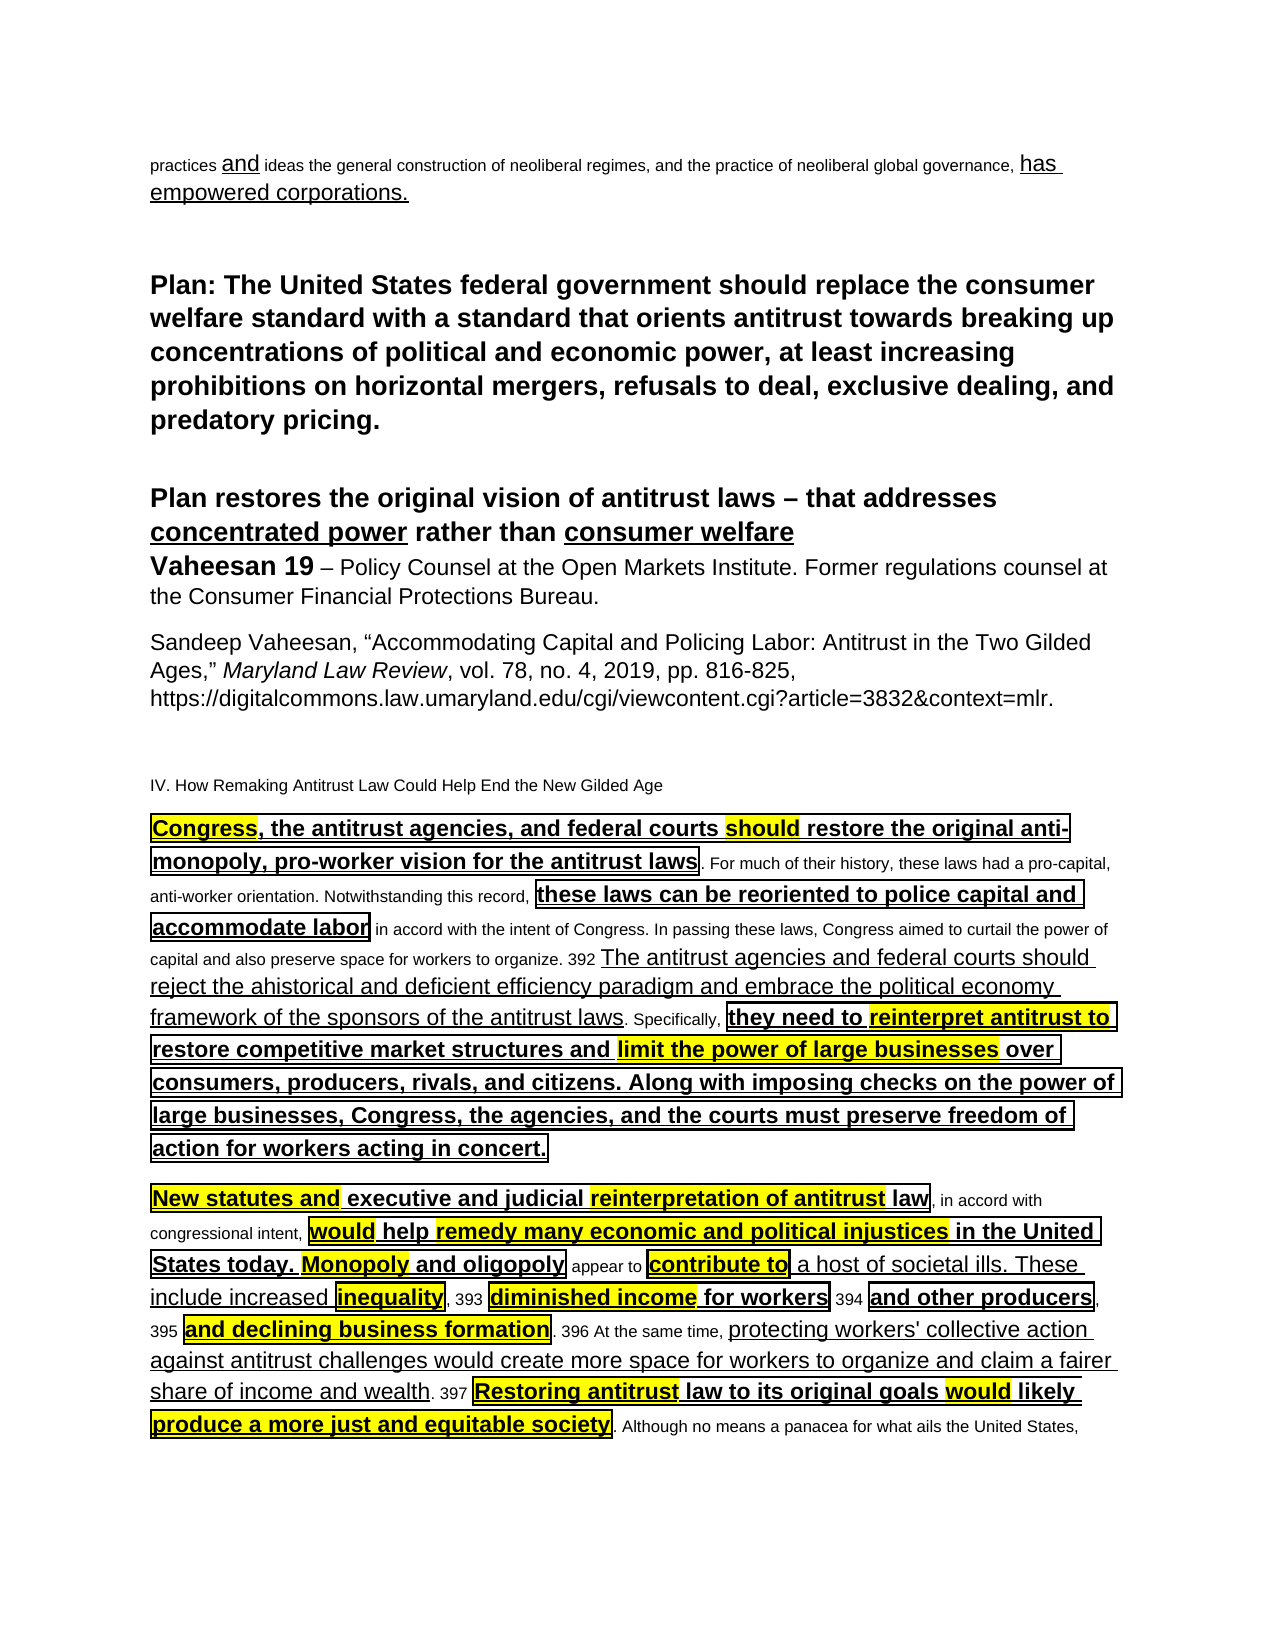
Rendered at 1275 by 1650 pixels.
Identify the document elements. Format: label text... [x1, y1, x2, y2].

subtitle Plan restores the original vision of antitrust laws – that addresses concentrated power rather than consumer welfare [150, 482, 1125, 547]
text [150, 1183, 1125, 1439]
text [150, 150, 1125, 205]
text Sandeep Vaheesan, “Accommodating Capital and Policing Labor: Antitrust in the Two Gilded Ages,” Maryland Law Review, vol. 78, no. 4, 2019, pp. 816-825, https://digitalcommons.law.umaryland.edu/cgi/viewcontent.cgi?article=3832&context=mlr. [150, 628, 1125, 712]
subtitle Plan: The United States federal government should replace the consumer welfare standard with a standard that orients antitrust towards breaking up concentrations of political and economic power, at least increasing prohibitions on horizontal mergers, refusals to deal, exclusive dealing, and predatory pricing. [150, 269, 1125, 435]
text IV. How Remaking Antitrust Law Could Help End the New Gilded Age [150, 776, 1125, 795]
text Congress, the antitrust agencies, and federal courts should restore the original anti-monopoly, pro-worker vision for the antitrust laws. For much of their history, these laws had a pro-capital, anti-worker orientation. Notwithstanding this record, these laws can be reoriented to police capital and accommodate labor in accord with the intent of Congress. In passing these laws, Congress aimed to curtail the power of capital and also preserve space for workers to organize. 392 The antitrust agencies and federal courts should reject the ahistorical and deficient efficiency paradigm and embrace the political economy framework of the sponsors of the antitrust laws. Specifically, they need to reinterpret antitrust to restore competitive market structures and limit the power of large businesses over consumers, producers, rivals, and citizens. Along with imposing checks on the power of large businesses, Congress, the agencies, and the courts must preserve freedom of action for workers acting in concert. [150, 813, 1125, 1163]
text Vaheesan 19 – Policy Counsel at the Open Markets Institute. Former regulations counsel at the Consumer Financial Protections Bureau. [150, 550, 1125, 610]
